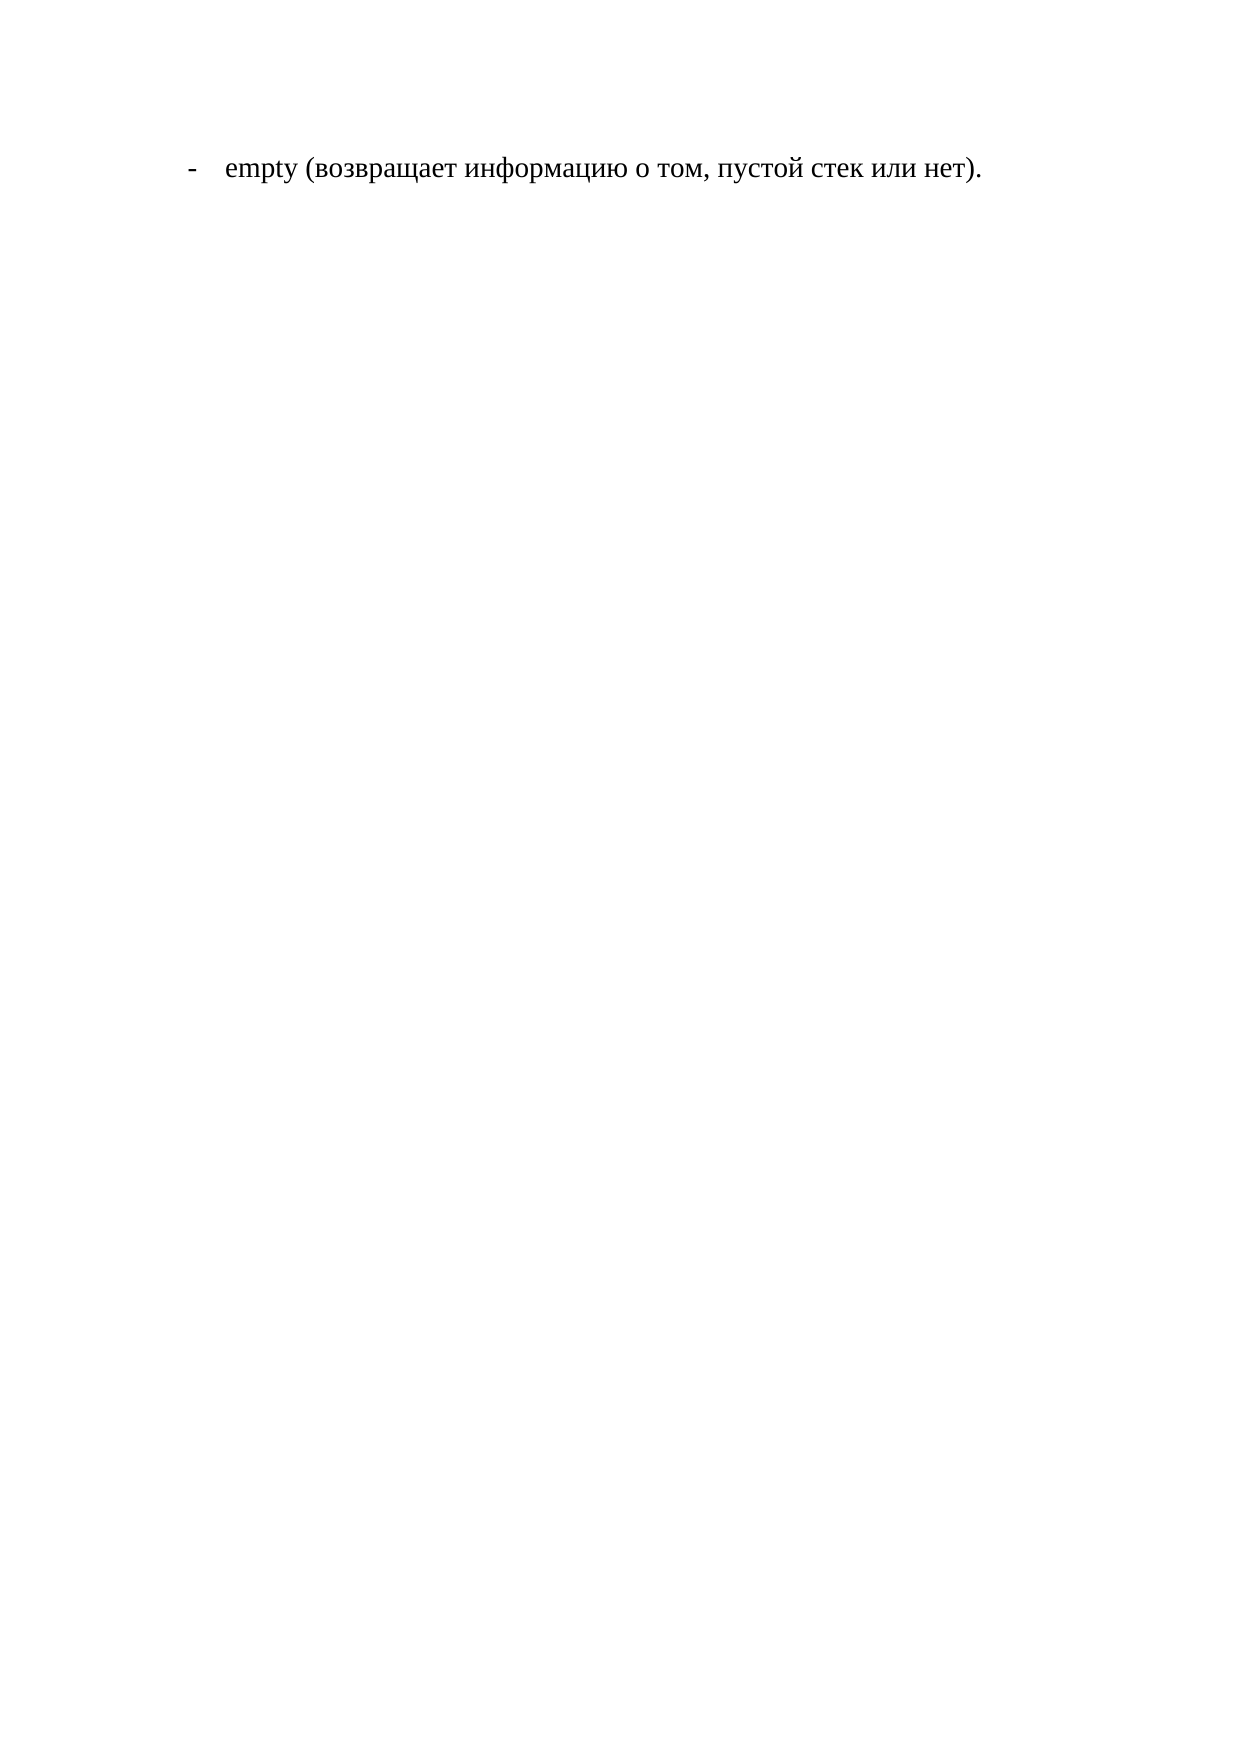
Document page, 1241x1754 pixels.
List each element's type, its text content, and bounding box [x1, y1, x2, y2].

list empty (возвращает информацию о том, пустой стек или нет). [187, 150, 1090, 183]
